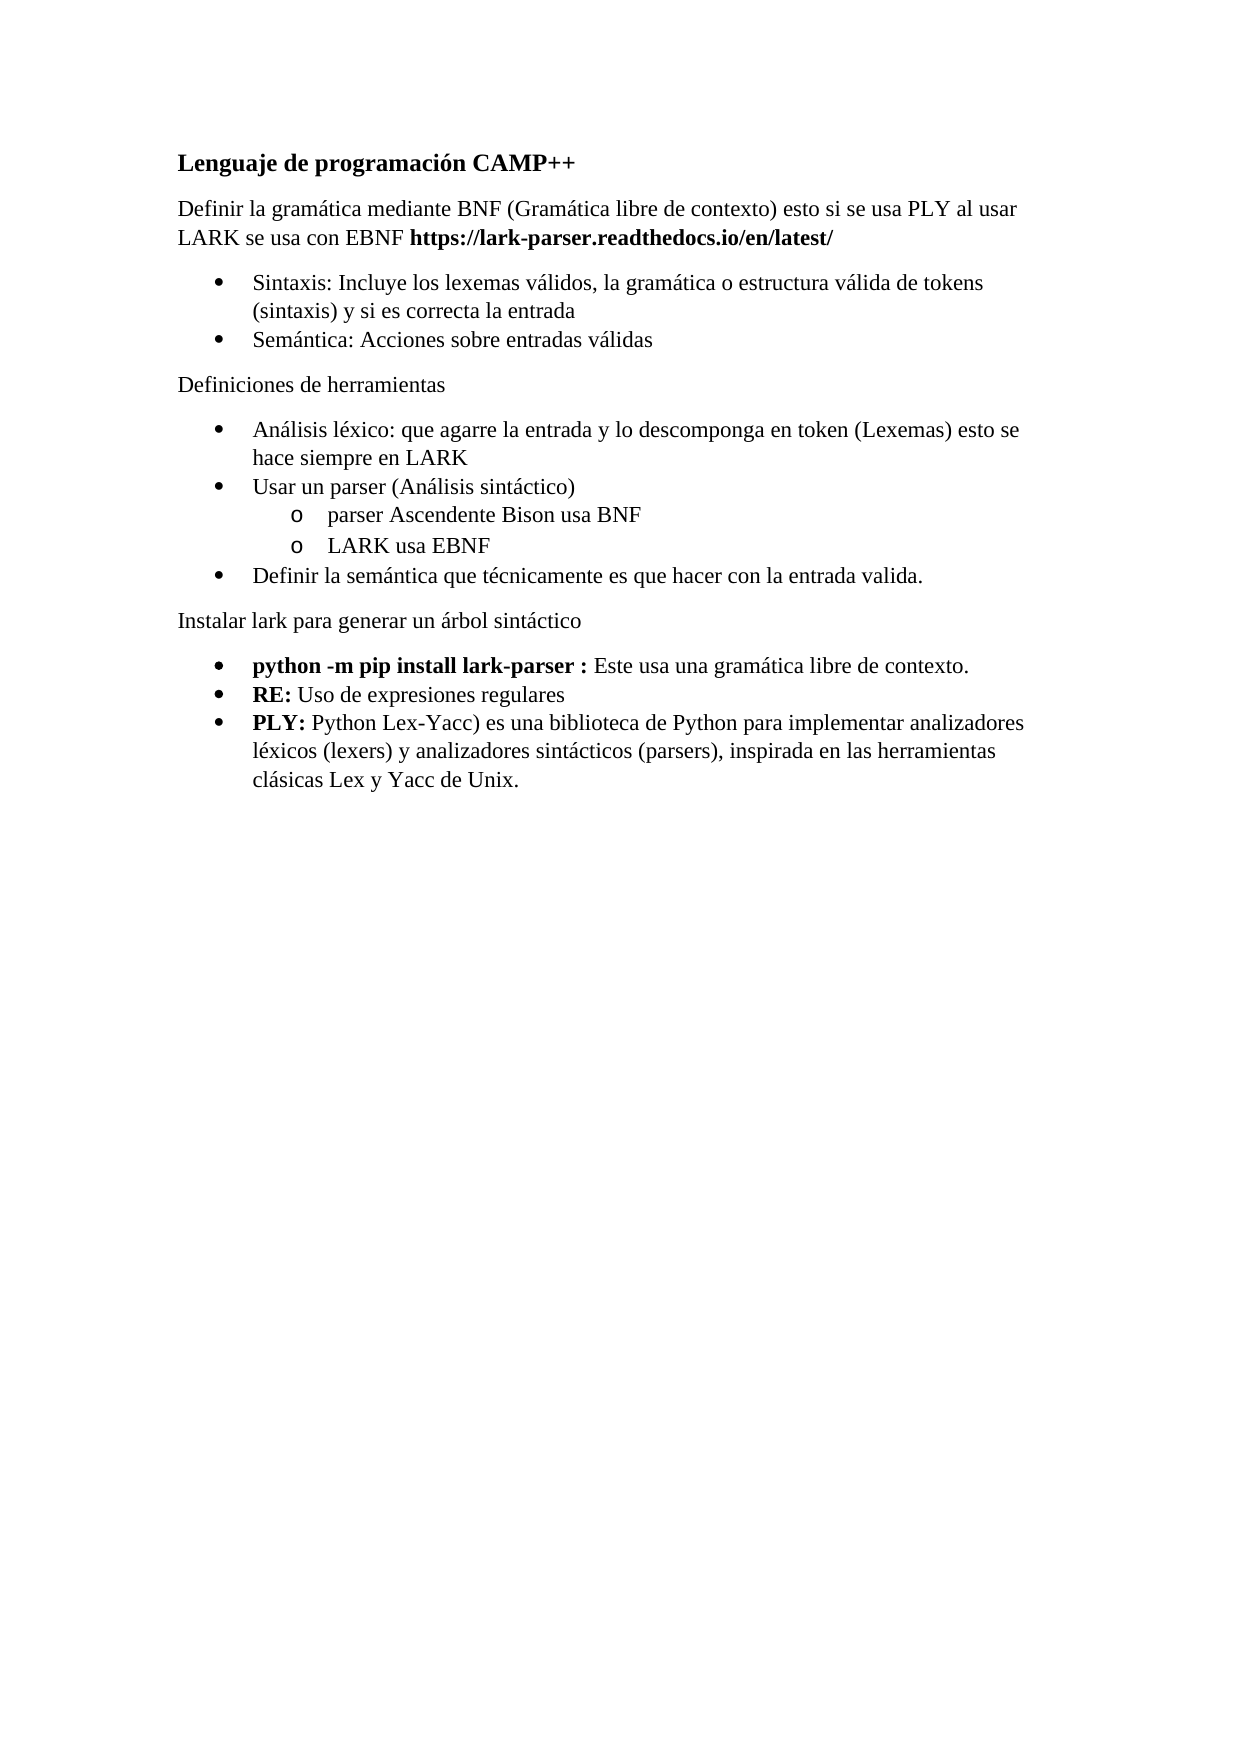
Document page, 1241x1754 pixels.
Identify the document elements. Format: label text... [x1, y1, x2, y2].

list PLY: Python Lex-Yacc) es una biblioteca de Python para implementar analizadores léxicos (lexers) y analizadores sintácticos (parsers), inspirada en las herramientas clásicas Lex y Yacc de Unix. [215, 709, 1063, 792]
list python -m pip install lark-parser : Este usa una gramática libre de contexto. [215, 652, 1063, 679]
list Definir la semántica que técnicamente es que hacer con la entrada valida. [215, 562, 1063, 588]
text Lenguaje de programación CAMP++ [177, 148, 1063, 176]
list Sintaxis: Incluye los lexemas válidos, la gramática o estructura válida de tokens (sintaxis) y si es correcta la entrada [215, 269, 1063, 324]
list RE: Uso de expresiones regulares [215, 681, 1063, 707]
list LARK usa EBNF [290, 532, 1063, 560]
text Instalar lark para generar un árbol sintáctico [177, 607, 1063, 633]
list Semántica: Acciones sobre entradas válidas [215, 326, 1063, 352]
list parser Ascendente Bison usa BNF [290, 501, 1063, 529]
text Definir la gramática mediante BNF (Gramática libre de contexto) esto si se usa PLY al usar LARK se usa con EBNF https://lark-parser.readthedocs.io/en/latest/ [177, 195, 1063, 250]
list Análisis léxico: que agarre la entrada y lo descomponga en token (Lexemas) esto se hace siempre en LARK [215, 416, 1063, 471]
text Definiciones de herramientas [177, 371, 1063, 397]
list Usar un parser (Análisis sintáctico) [215, 473, 1063, 499]
